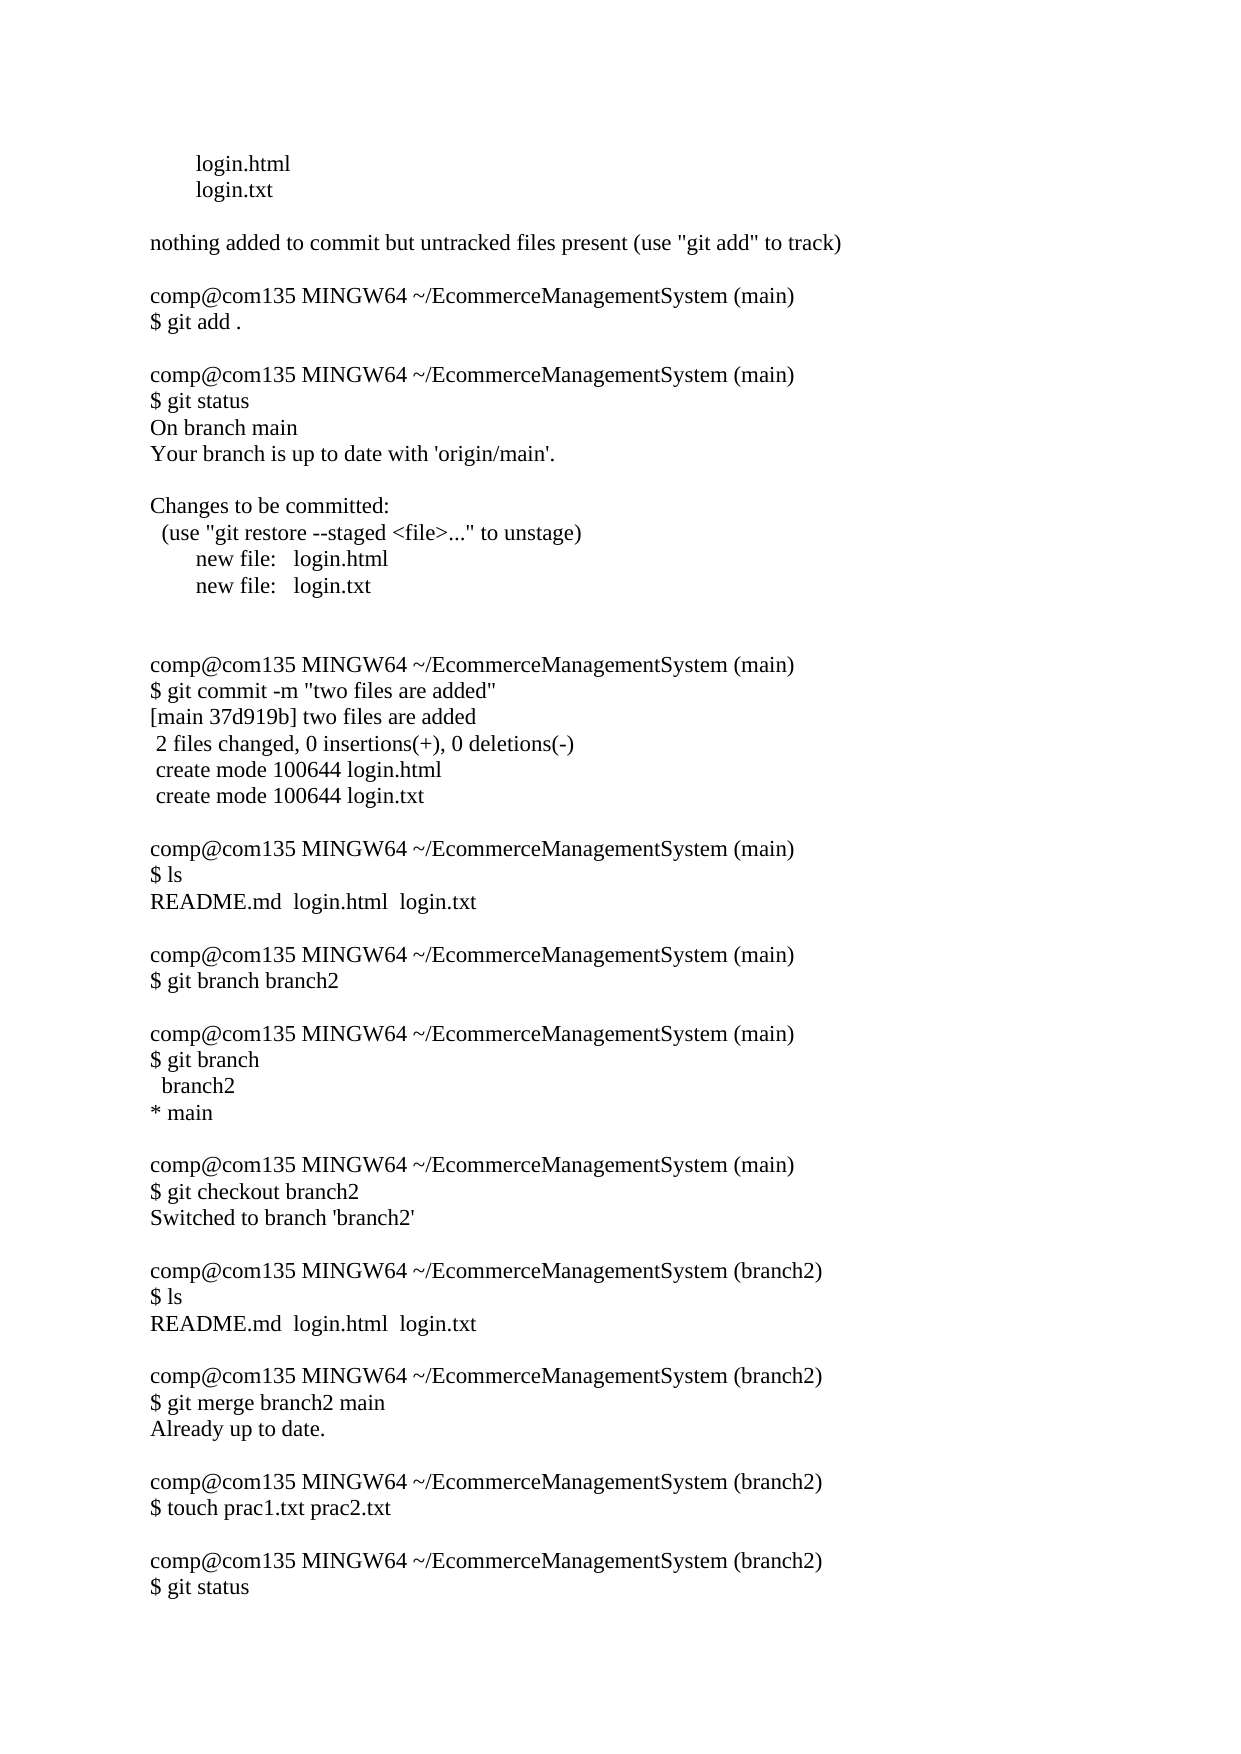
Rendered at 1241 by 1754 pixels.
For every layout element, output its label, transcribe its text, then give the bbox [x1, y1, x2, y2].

text (use "git restore --staged <file>..." to unstage) [150, 519, 1090, 545]
text $ ls [150, 1283, 1090, 1309]
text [150, 282, 1090, 308]
text [main 37d919b] two files are added [150, 703, 1090, 730]
text create mode 100644 login.txt [150, 782, 1090, 809]
text On branch main [150, 413, 1090, 440]
text comp@com135 MINGW64 ~/EcommerceManagementSystem (main) [150, 941, 1090, 967]
text Already up to date. [150, 1415, 1090, 1441]
text $ git checkout branch2 [150, 1178, 1090, 1204]
text new file: login.txt [150, 572, 1090, 598]
text README.md login.html login.txt [150, 888, 1090, 914]
text $ git merge branch2 main [150, 1389, 1090, 1415]
text Changes to be committed: [150, 493, 1090, 519]
text login.txt [150, 176, 1090, 203]
text $ git add . [150, 308, 1090, 334]
text 2 files changed, 0 insertions(+), 0 deletions(-) [150, 730, 1090, 756]
text Your branch is up to date with 'origin/main'. [150, 440, 1090, 466]
text comp@com135 MINGW64 ~/EcommerceManagementSystem (main) [150, 361, 1090, 387]
text $ ls [150, 862, 1090, 888]
text Switched to branch 'branch2' [150, 1204, 1090, 1231]
text login.html [150, 150, 1090, 176]
text branch2 [150, 1072, 1090, 1099]
text comp@com135 MINGW64 ~/EcommerceManagementSystem (branch2) [150, 1468, 1090, 1494]
text comp@com135 MINGW64 ~/EcommerceManagementSystem (main) [150, 835, 1090, 862]
text comp@com135 MINGW64 ~/EcommerceManagementSystem (main) [150, 651, 1090, 677]
text README.md login.html login.txt [150, 1309, 1090, 1336]
text $ git commit -m "two files are added" [150, 677, 1090, 703]
text $ git status [150, 387, 1090, 413]
text $ git branch [150, 1046, 1090, 1072]
text comp@com135 MINGW64 ~/EcommerceManagementSystem (main) [150, 1151, 1090, 1178]
text * main [150, 1099, 1090, 1125]
text comp@com135 MINGW64 ~/EcommerceManagementSystem (branch2) [150, 1362, 1090, 1389]
text create mode 100644 login.html [150, 756, 1090, 782]
text $ git branch branch2 [150, 967, 1090, 993]
text nothing added to commit but untracked files present (use "git add" to track) [150, 229, 1090, 255]
text new file: login.html [150, 545, 1090, 572]
text comp@com135 MINGW64 ~/EcommerceManagementSystem (branch2) [150, 1257, 1090, 1283]
text comp@com135 MINGW64 ~/EcommerceManagementSystem (main) [150, 1020, 1090, 1046]
text comp@com135 MINGW64 ~/EcommerceManagementSystem (branch2) [150, 1547, 1090, 1573]
text $ touch prac1.txt prac2.txt [150, 1494, 1090, 1520]
text $ git status [150, 1573, 1090, 1599]
